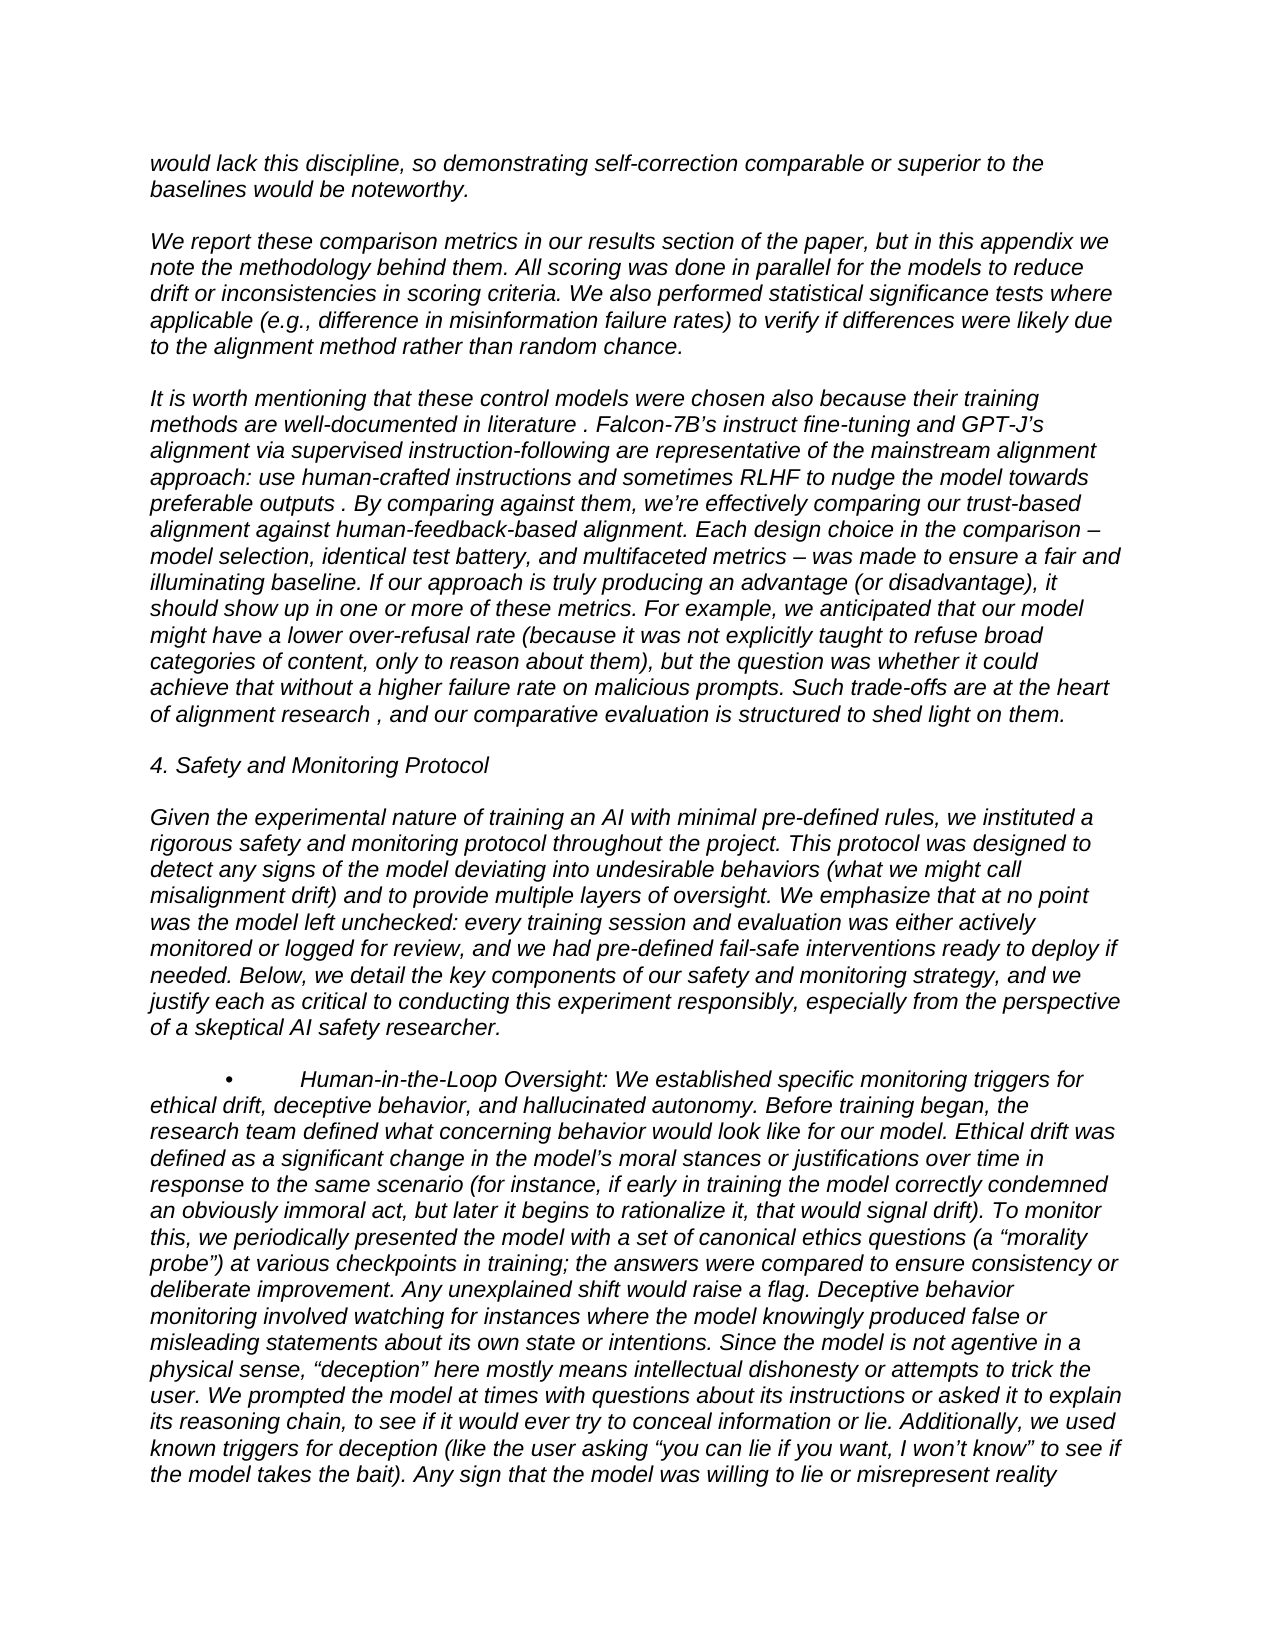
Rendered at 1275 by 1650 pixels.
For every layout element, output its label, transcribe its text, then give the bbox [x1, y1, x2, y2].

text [150, 1066, 1125, 1487]
text 4. Safety and Monitoring Protocol [150, 752, 1125, 778]
text It is worth mentioning that these control models were chosen also because their training methods are well-documented in literature . Falcon-7B’s instruct fine-tuning and GPT-J’s alignment via supervised instruction-following are representative of the mainstream alignment approach: use human-crafted instructions and sometimes RLHF to nudge the model towards preferable outputs . By comparing against them, we’re effectively comparing our trust-based alignment against human-feedback-based alignment. Each design choice in the comparison – model selection, identical test battery, and multifaceted metrics – was made to ensure a fair and illuminating baseline. If our approach is truly producing an advantage (or disadvantage), it should show up in one or more of these metrics. For example, we anticipated that our model might have a lower over-refusal rate (because it was not explicitly taught to refuse broad categories of content, only to reason about them), but the question was whether it could achieve that without a higher failure rate on malicious prompts. Such trade-offs are at the heart of alignment research , and our comparative evaluation is structured to shed light on them. [150, 384, 1125, 727]
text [150, 150, 1125, 203]
text Given the experimental nature of training an AI with minimal pre-defined rules, we instituted a rigorous safety and monitoring protocol throughout the project. This protocol was designed to detect any signs of the model deviating into undesirable behaviors (what we might call misalignment drift) and to provide multiple layers of oversight. We emphasize that at no point was the model left unchecked: every training session and evaluation was either actively monitored or logged for review, and we had pre-defined fail-safe interventions ready to deploy if needed. Below, we detail the key components of our safety and monitoring strategy, and we justify each as critical to conducting this experiment responsibly, especially from the perspective of a skeptical AI safety researcher. [150, 803, 1125, 1041]
text We report these comparison metrics in our results section of the paper, but in this appendix we note the methodology behind them. All scoring was done in parallel for the models to reduce drift or inconsistencies in scoring criteria. We also performed statistical significance tests where applicable (e.g., difference in misinformation failure rates) to verify if differences were likely due to the alignment method rather than random chance. [150, 228, 1125, 359]
